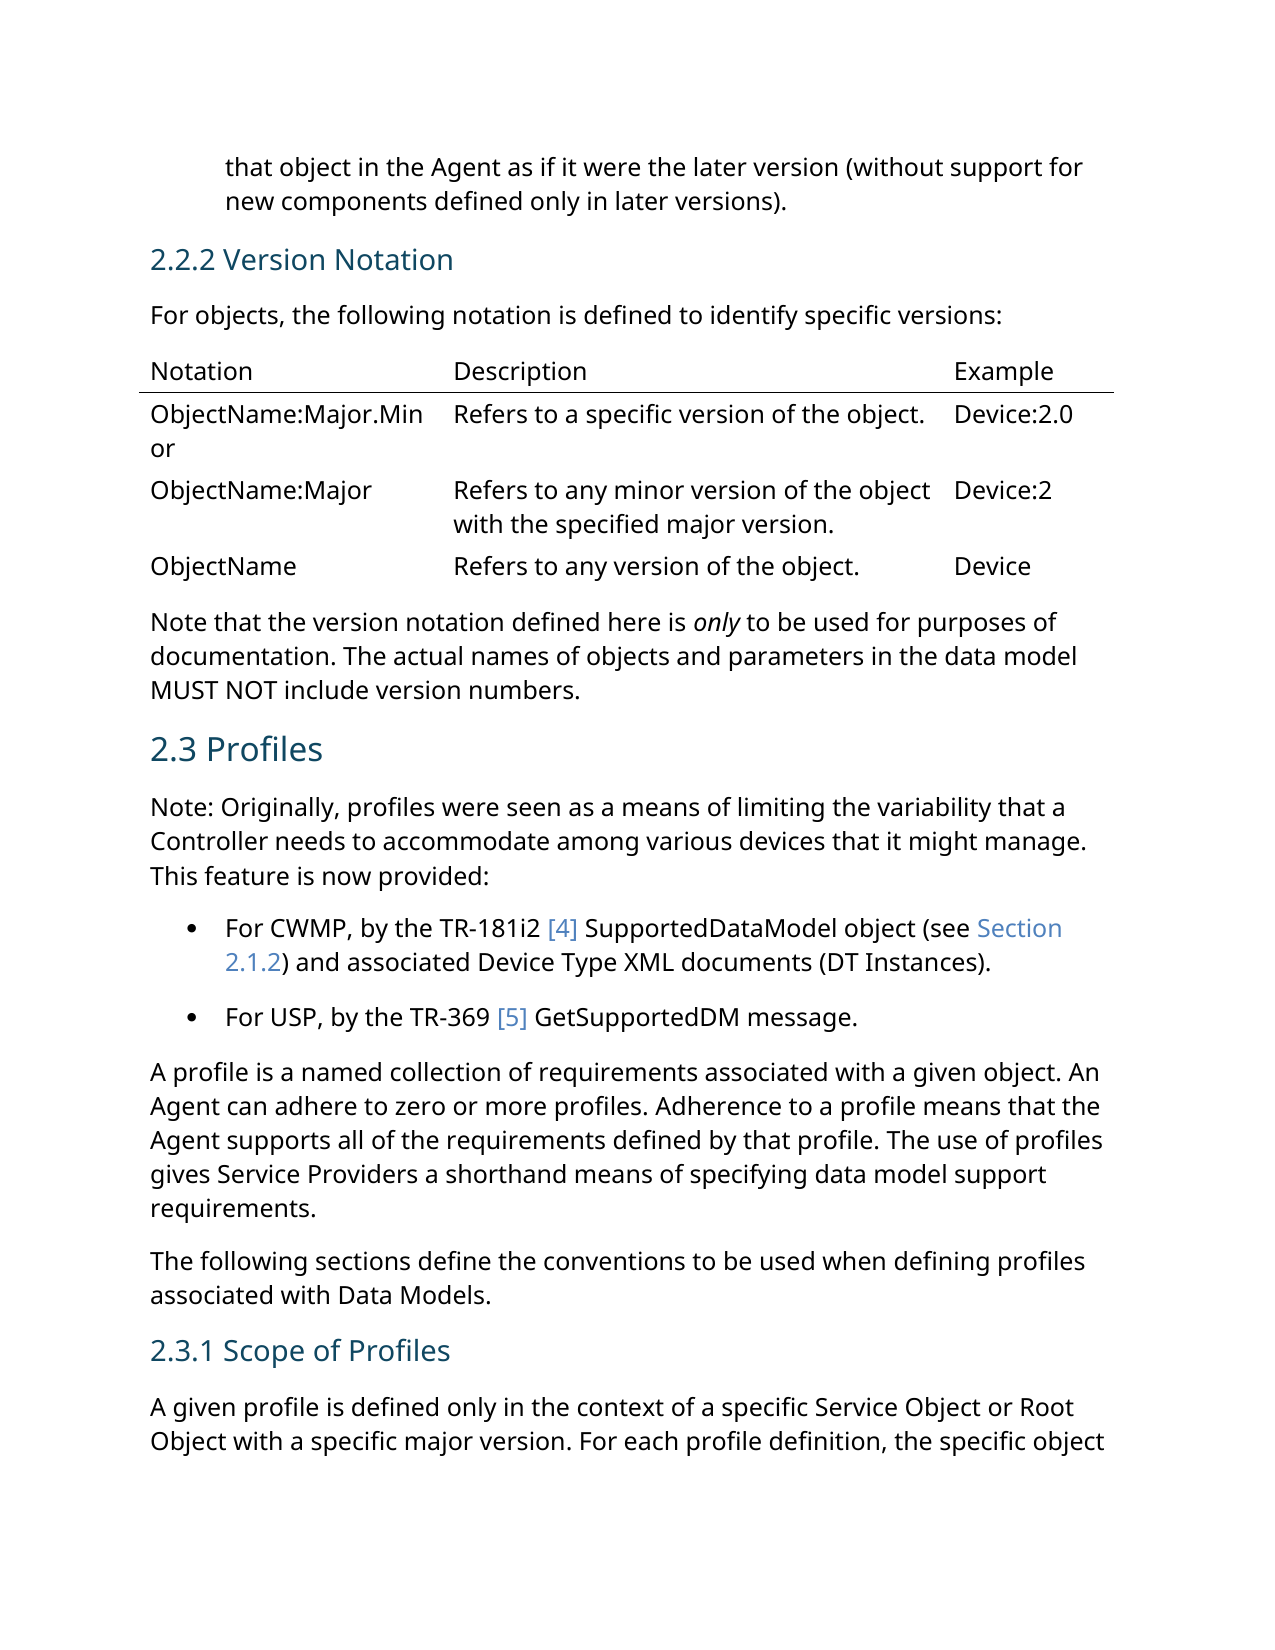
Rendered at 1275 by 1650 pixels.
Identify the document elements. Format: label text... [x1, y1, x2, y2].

subtitle 2.2.2 Version Notation [150, 239, 1125, 279]
table_cell Device [943, 545, 1114, 586]
subtitle 2.3 Profiles [150, 726, 1125, 771]
list For USP, by the TR-369 [5] GetSupportedDM message. [187, 1000, 1125, 1034]
table_cell ObjectName:Major [139, 469, 442, 544]
table_cell ObjectName:Major.Minor [139, 393, 442, 469]
text Note that the version notation defined here is only to be used for purposes of documentation. The actual names of objects and parameters in the data model MUST NOT include version numbers. [150, 605, 1125, 707]
table_header Notation [139, 350, 442, 392]
table_cell ObjectName [139, 545, 442, 586]
table_cell Device:2.0 [943, 393, 1114, 469]
table_cell Device:2 [943, 469, 1114, 544]
text Note: Originally, profiles were seen as a means of limiting the variability that a Controller needs to accommodate among various devices that it might manage. This feature is now provided: [150, 790, 1125, 892]
table_cell Refers to any minor version of the object with the specified major version. [442, 469, 942, 544]
text The following sections define the conventions to be used when defining profiles associated with Data Models. [150, 1244, 1125, 1312]
table_header Example [943, 350, 1114, 392]
table_cell Refers to any version of the object. [442, 545, 942, 586]
table_cell Refers to a specific version of the object. [442, 393, 942, 469]
text For objects, the following notation is defined to identify specific versions: [150, 297, 1125, 331]
list For CWMP, by the TR-181i2 [4] SupportedDataModel object (see Section 2.1.2) and associated Device Type XML documents (DT Instances). [187, 911, 1125, 979]
subtitle 2.3.1 Scope of Profiles [150, 1331, 1125, 1370]
text A profile is a named collection of requirements associated with a given object. An Agent can adhere to zero or more profiles. Adherence to a profile means that the Agent supports all of the requirements defined by that profile. The use of profiles gives Service Providers a shorthand means of specifying data model support requirements. [150, 1055, 1125, 1225]
table_header Description [442, 350, 942, 392]
